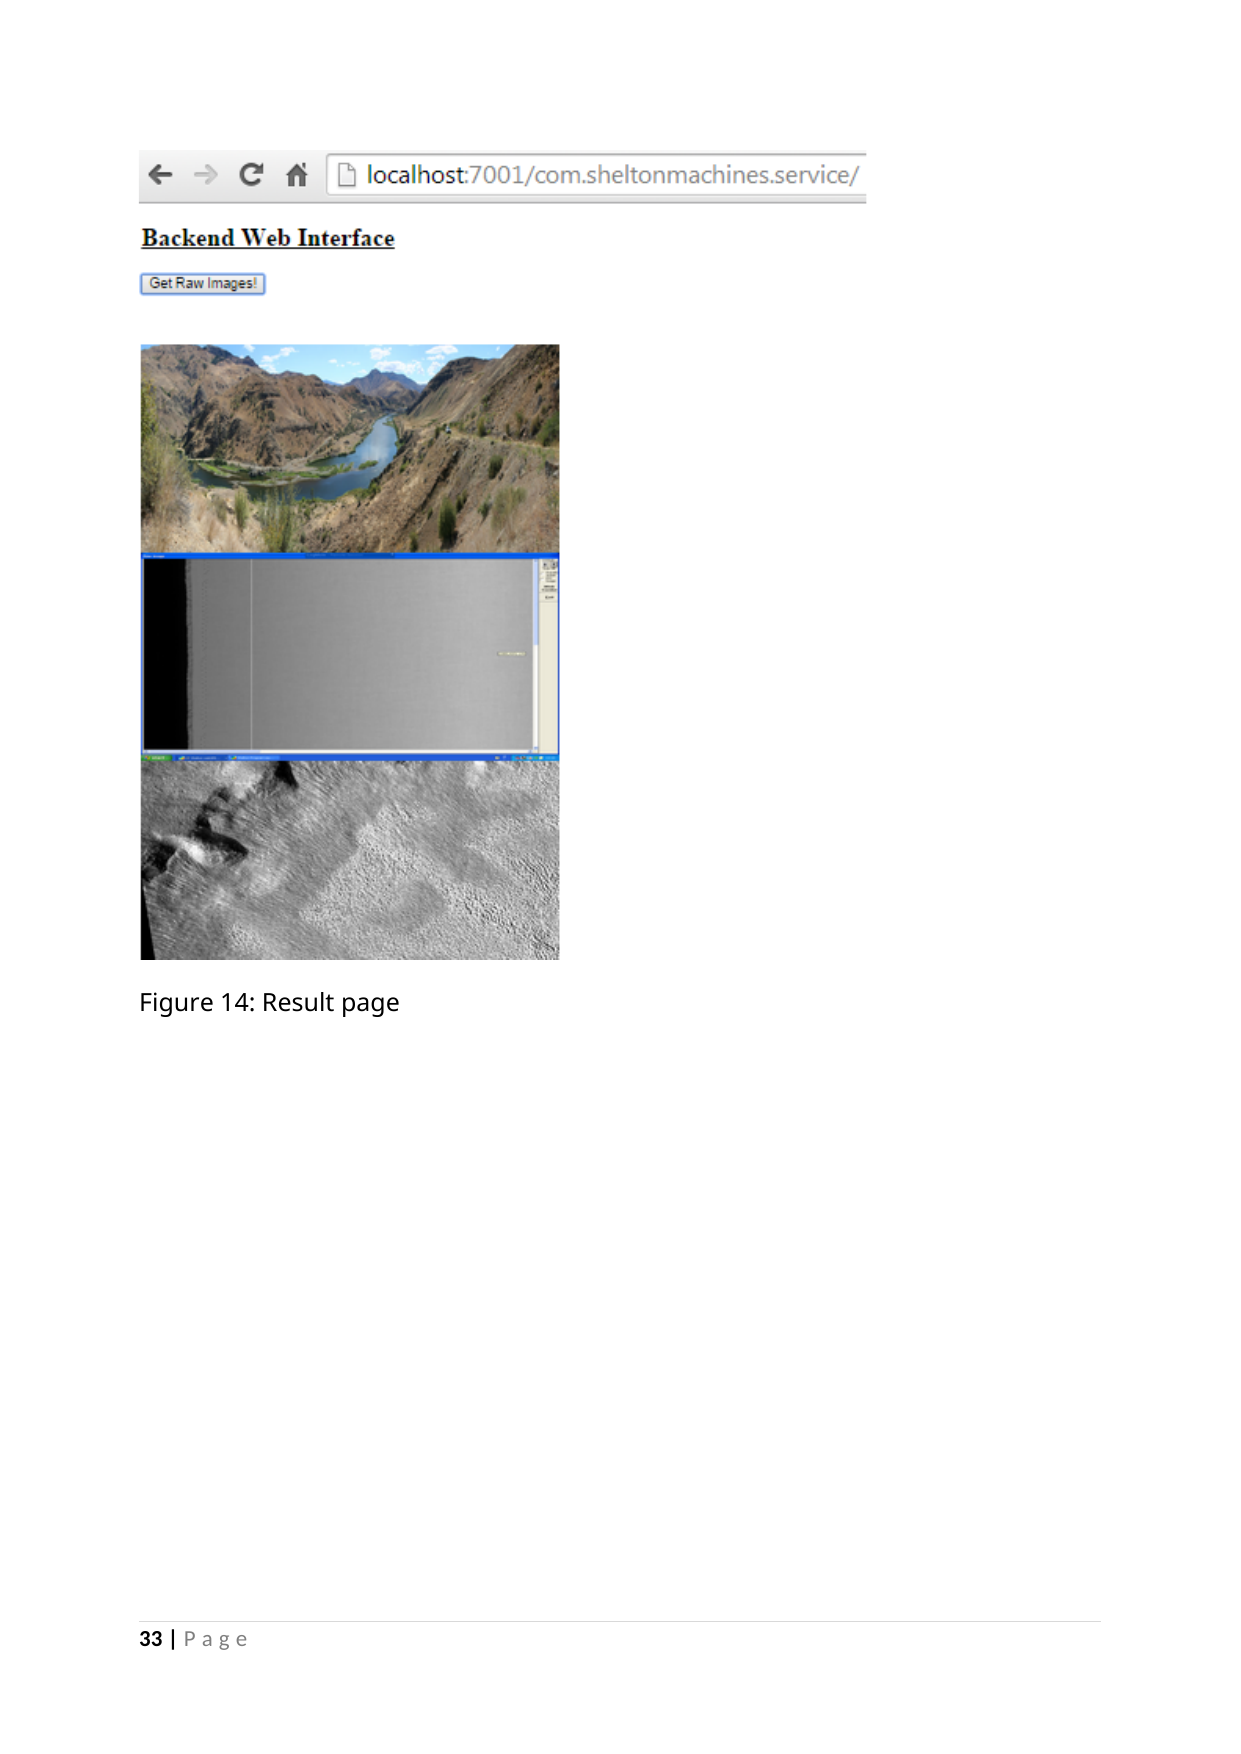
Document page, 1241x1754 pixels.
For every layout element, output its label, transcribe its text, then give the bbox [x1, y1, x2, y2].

text Figure 14: Result page [139, 984, 1101, 1018]
picture [138, 150, 867, 960]
